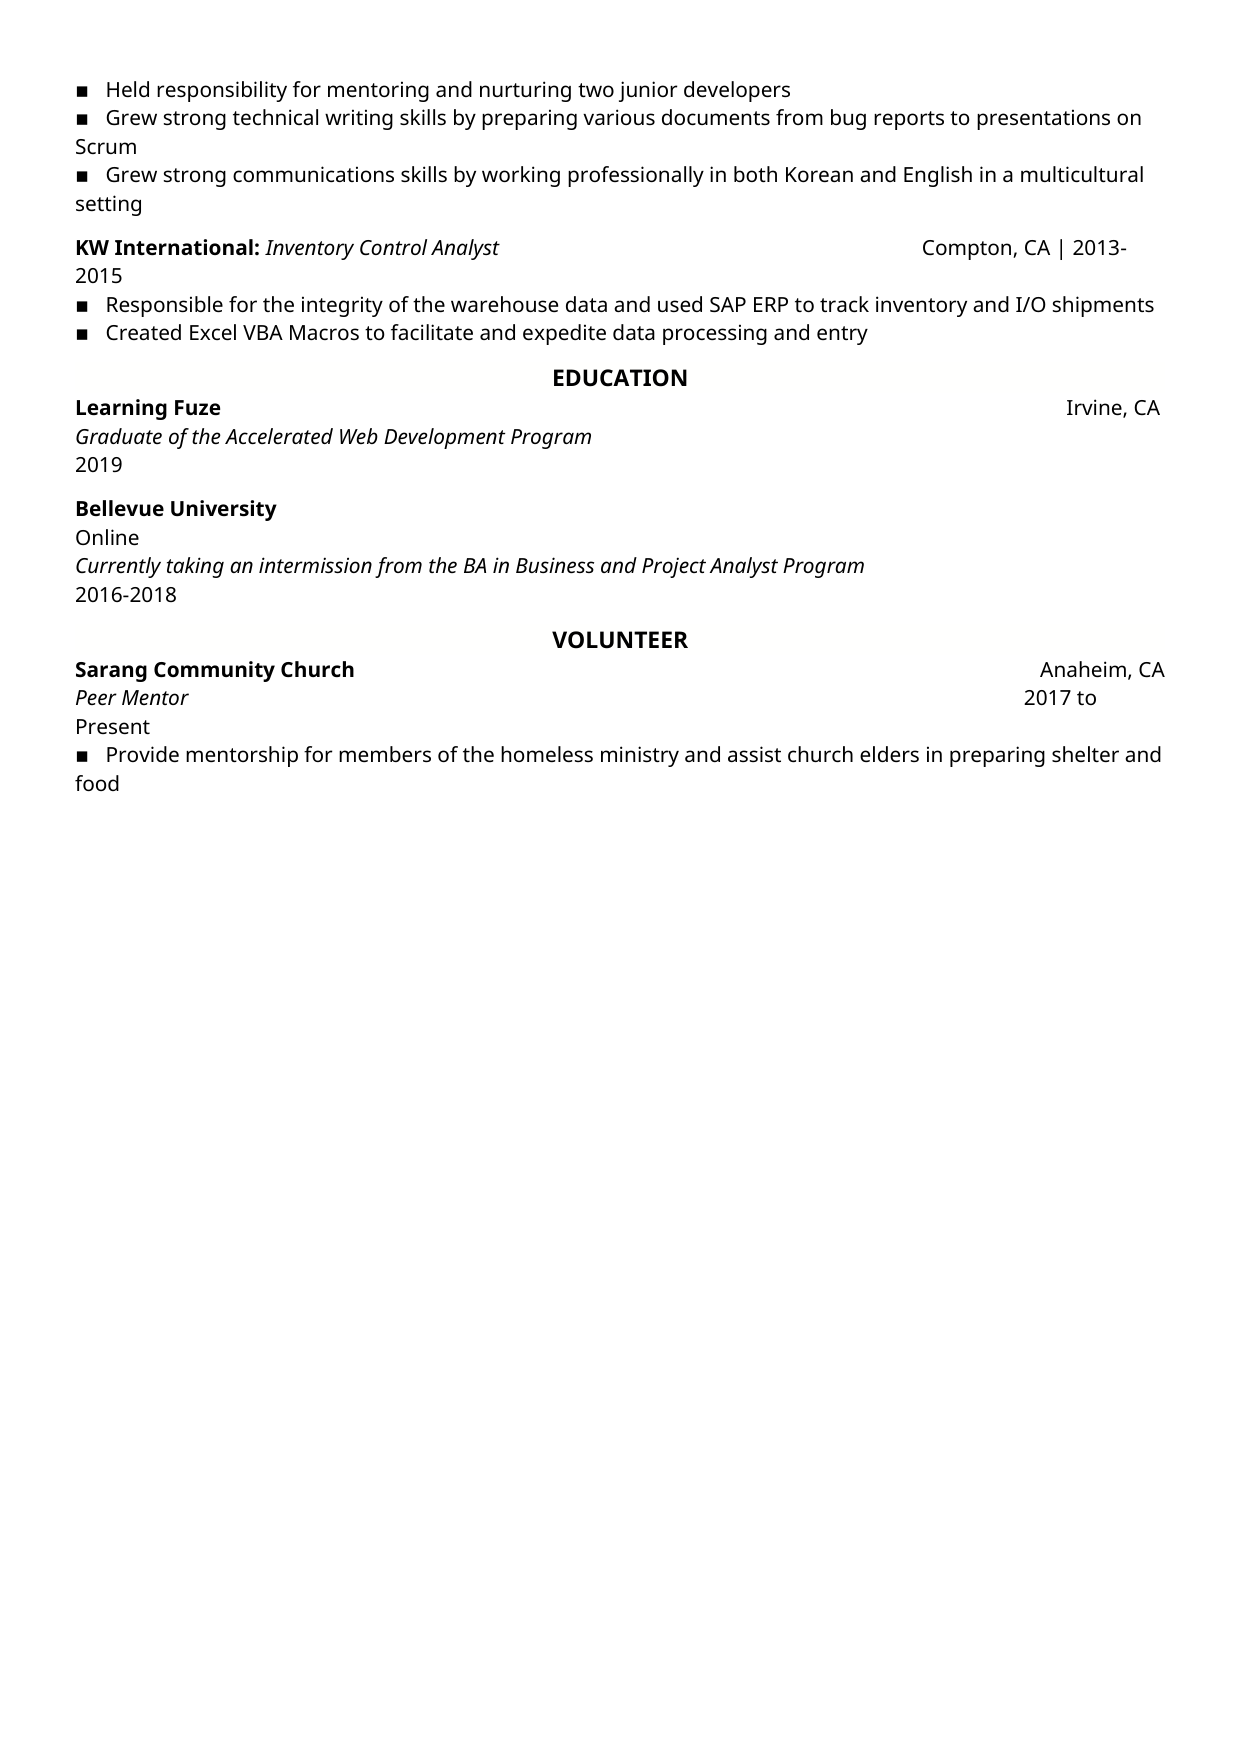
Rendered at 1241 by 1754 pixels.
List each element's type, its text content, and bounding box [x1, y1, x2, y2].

text ▪ Grew strong technical writing skills by preparing various documents from bug reports to presentations on Scrum [75, 103, 1165, 160]
text Sarang Community Church Anaheim, CA [75, 655, 1165, 683]
text ▪ Held responsibility for mentoring and nurturing two junior developers [75, 75, 1165, 103]
text Graduate of the Accelerated Web Development Program 2019 [75, 422, 1165, 479]
text Currently taking an intermission from the BA in Business and Project Analyst Program 2016-2018 [75, 551, 1165, 608]
text ▪ Provide mentorship for members of the homeless ministry and assist church elders in preparing shelter and food [75, 740, 1165, 797]
text Learning Fuze Irvine, CA [75, 393, 1165, 422]
text Peer Mentor 2017 to Present [75, 683, 1165, 740]
text VOLUNTEER [75, 624, 1165, 655]
text ▪ Grew strong communications skills by working professionally in both Korean and English in a multicultural setting [75, 160, 1165, 217]
text ▪ Created Excel VBA Macros to facilitate and expedite data processing and entry [75, 318, 1165, 347]
text Bellevue University Online [75, 494, 1165, 551]
text ▪ Responsible for the integrity of the warehouse data and used SAP ERP to track inventory and I/O shipments [75, 290, 1165, 318]
text EDUCATION [75, 362, 1165, 393]
text KW International: Inventory Control Analyst Compton, CA | 2013-2015 [75, 233, 1165, 290]
